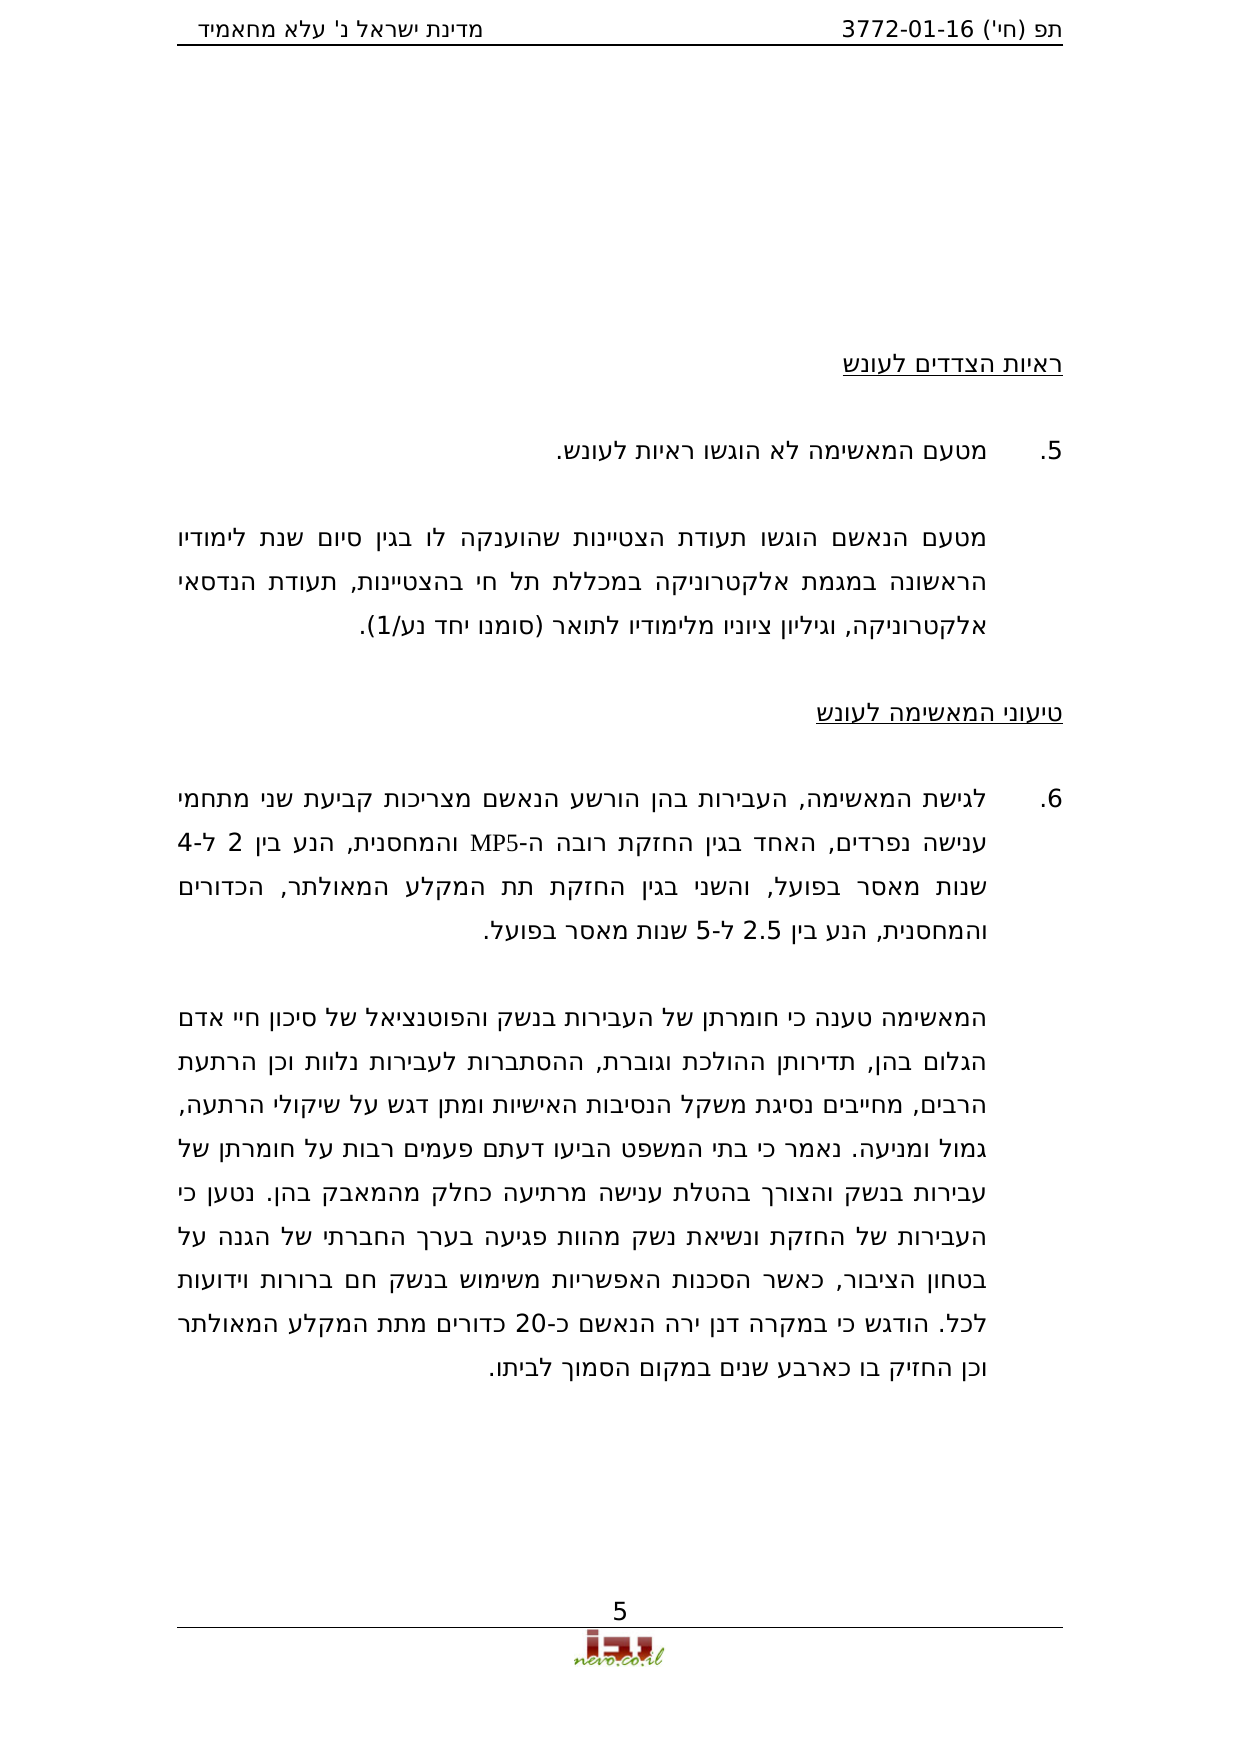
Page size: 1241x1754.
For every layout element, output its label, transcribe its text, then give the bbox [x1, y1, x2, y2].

text 6. לגישת המאשימה, העבירות בהן הורשע הנאשם מצריכות קביעת שני מתחמי ענישה נפרדים, האחד בגין החזקת רובה ה-MP5 והמחסנית, הנע בין 2 ל-4 שנות מאסר בפועל, והשני בגין החזקת תת המקלע המאולתר, הכדורים והמחסנית, הנע בין 2.5 ל-5 שנות מאסר בפועל. [177, 785, 1063, 945]
text טיעוני המאשימה לעונש [177, 698, 1063, 727]
text 5. מטעם המאשימה לא הוגשו ראיות לעונש. [177, 437, 1063, 466]
text ראיות הצדדים לעונש [177, 350, 1063, 379]
picture [574, 1629, 666, 1667]
text מטעם הנאשם הוגשו תעודת הצטיינות שהוענקה לו בגין סיום שנת לימודיו הראשונה במגמת אלקטרוניקה במכללת תל חי בהצטיינות, תעודת הנדסאי אלקטרוניקה, וגיליון ציוניו מלימודיו לתואר (סומנו יחד נע/1). [177, 523, 1063, 640]
text המאשימה טענה כי חומרתן של העבירות בנשק והפוטנציאל של סיכון חיי אדם הגלום בהן, תדירותן ההולכת וגוברת, ההסתברות לעבירות נלוות וכן הרתעת הרבים, מחייבים נסיגת משקל הנסיבות האישיות ומתן דגש על שיקולי הרתעה, גמול ומניעה. נאמר כי בתי המשפט הביעו דעתם פעמים רבות על חומרתן של עבירות בנשק והצורך בהטלת ענישה מרתיעה כחלק מהמאבק בהן. נטען כי העבירות של החזקת ונשיאת נשק מהוות פגיעה בערך החברתי של הגנה על בטחון הציבור, כאשר הסכנות האפשריות משימוש בנשק חם ברורות וידועות לכל. הודגש כי במקרה דנן ירה הנאשם כ-20 כדורים מתת המקלע המאולתר וכן החזיק בו כארבע שנים במקום הסמוך לביתו. [177, 1003, 1063, 1382]
